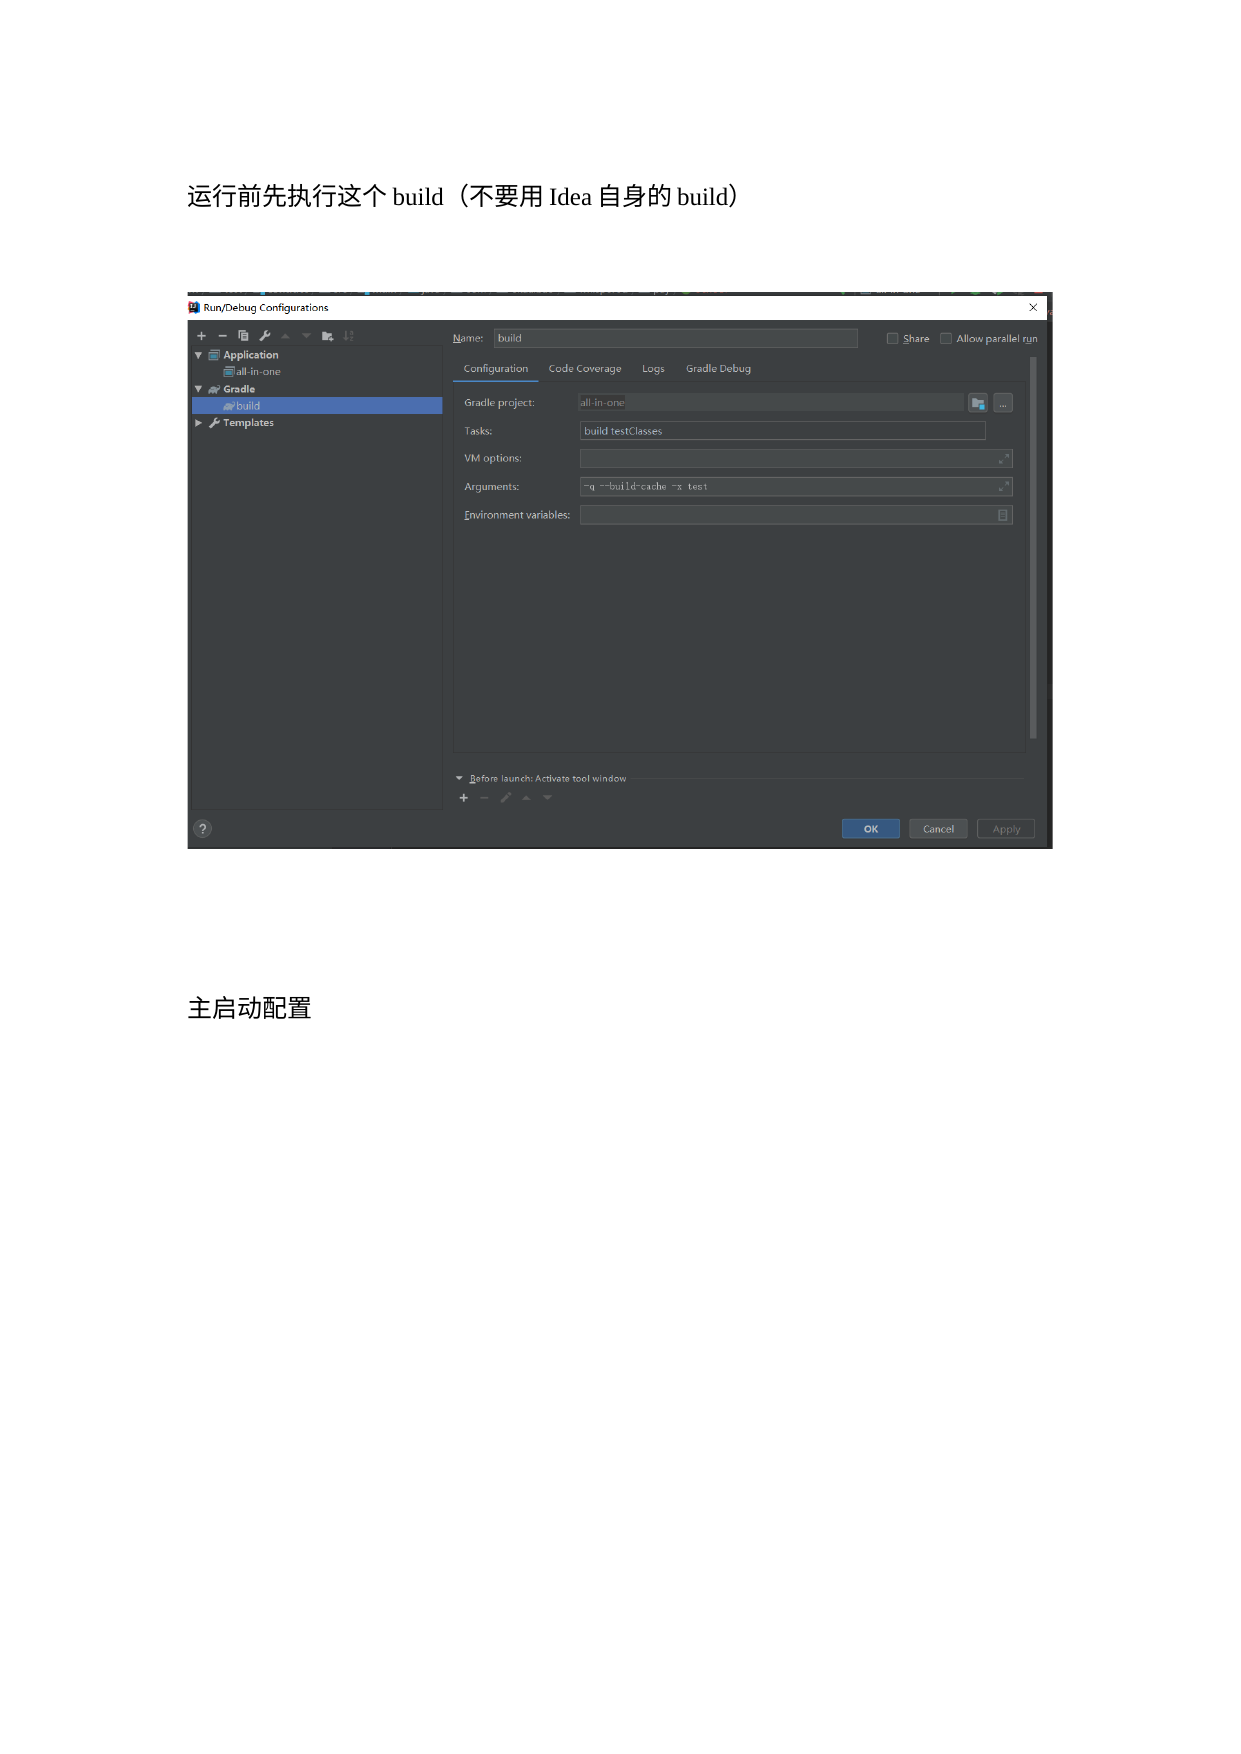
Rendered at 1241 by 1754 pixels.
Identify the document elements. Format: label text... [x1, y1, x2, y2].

text 运行前先执行这个build（不要用Idea自身的build） [187, 162, 1053, 227]
picture [187, 292, 1053, 849]
text 主启动配置 [187, 974, 1053, 1039]
